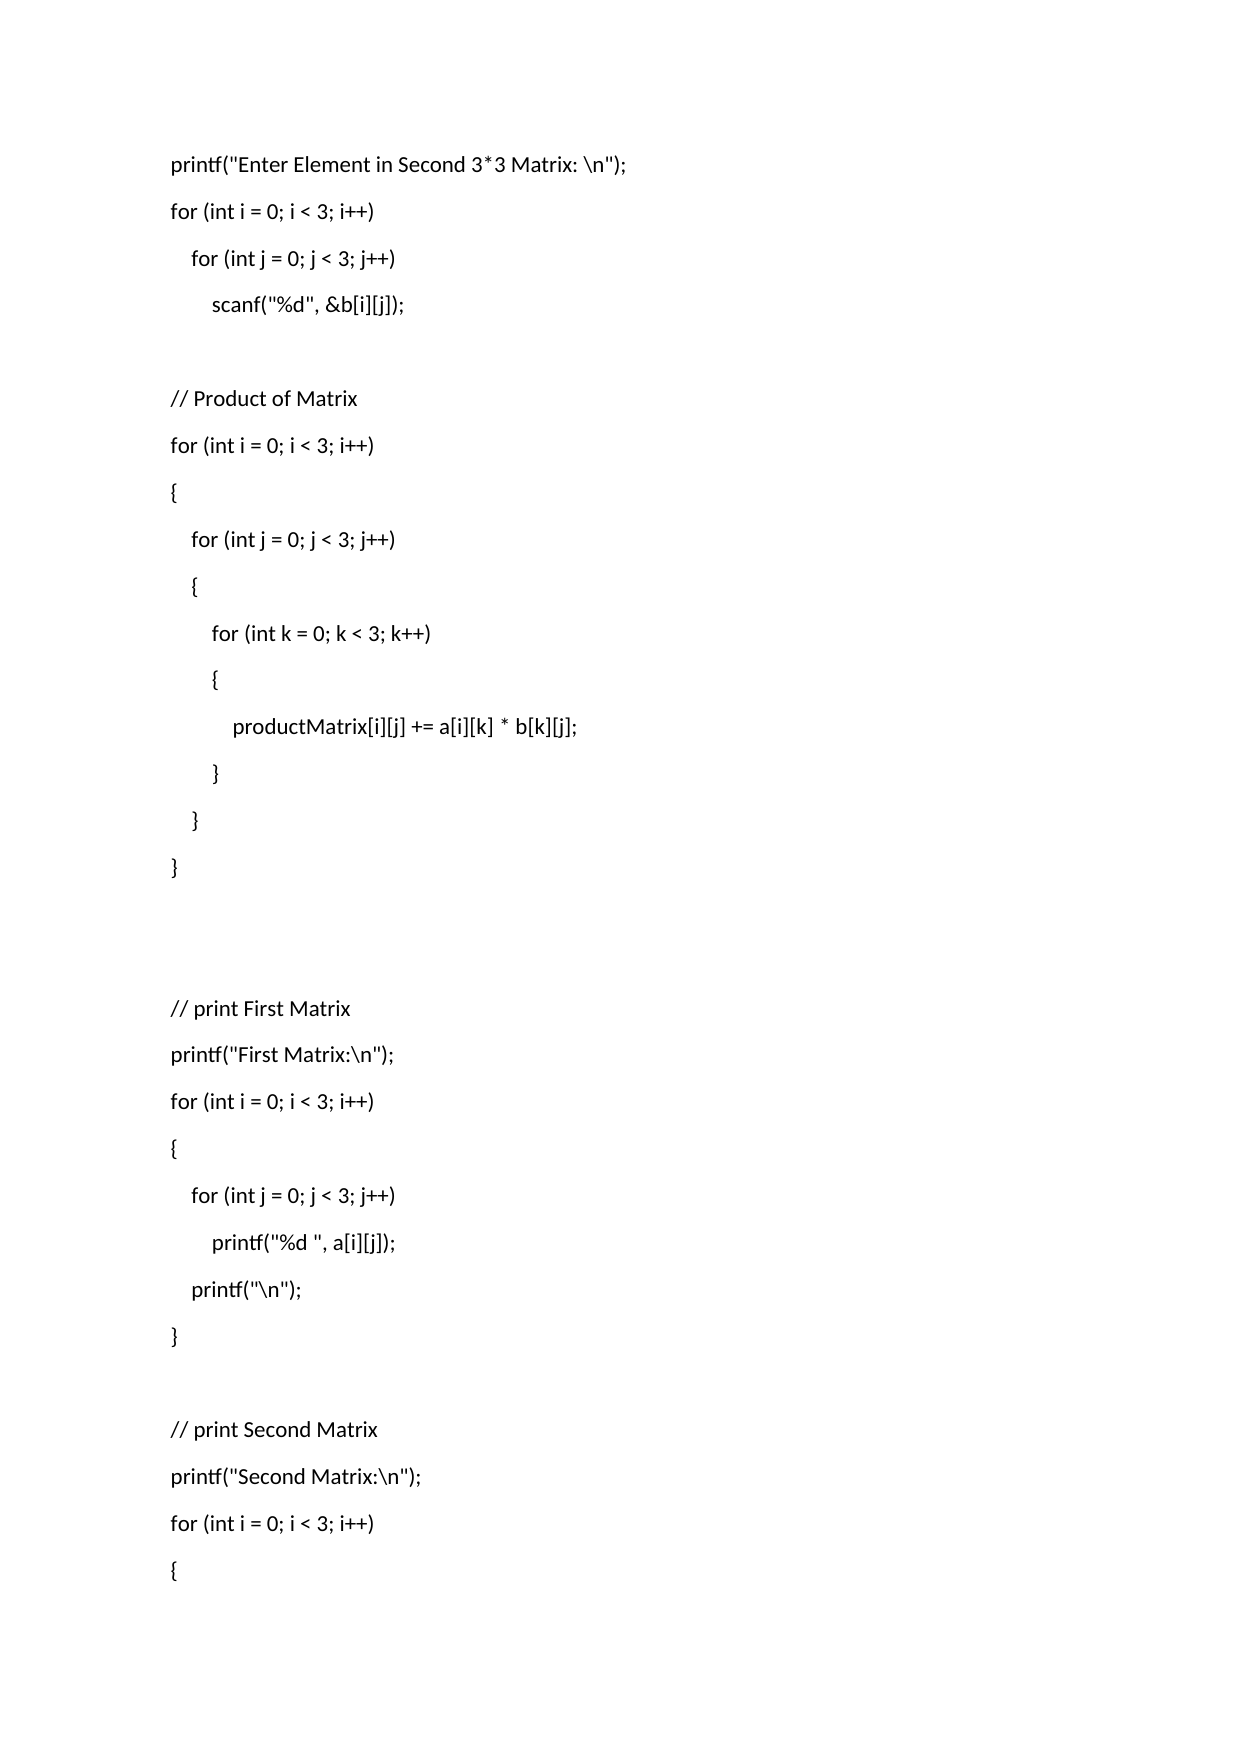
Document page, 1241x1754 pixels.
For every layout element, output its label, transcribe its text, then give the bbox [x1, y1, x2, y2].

text // Product of Matrix [150, 384, 1090, 412]
text { [150, 478, 1090, 506]
text printf("\n"); [150, 1275, 1090, 1303]
text { [150, 572, 1090, 600]
text } [150, 853, 1090, 881]
text { [150, 666, 1090, 694]
text for (int i = 0; i < 3; i++) [150, 197, 1090, 225]
text } [150, 1322, 1090, 1350]
text scanf("%d", &b[i][j]); [150, 291, 1090, 319]
text printf("First Matrix:\n"); [150, 1041, 1090, 1069]
text // print First Matrix [150, 994, 1090, 1022]
text printf("Enter Element in Second 3*3 Matrix: \n"); [150, 150, 1090, 178]
text } [150, 759, 1090, 787]
text printf("%d ", a[i][j]); [150, 1228, 1090, 1256]
text for (int i = 0; i < 3; i++) [150, 1509, 1090, 1537]
text // print Second Matrix [150, 1416, 1090, 1444]
text productMatrix[i][j] += a[i][k] * b[k][j]; [150, 712, 1090, 741]
text for (int i = 0; i < 3; i++) [150, 1087, 1090, 1116]
text for (int k = 0; k < 3; k++) [150, 619, 1090, 647]
text } [150, 806, 1090, 834]
text { [150, 1556, 1090, 1584]
text for (int j = 0; j < 3; j++) [150, 244, 1090, 272]
text { [150, 1134, 1090, 1162]
text printf("Second Matrix:\n"); [150, 1462, 1090, 1491]
text for (int j = 0; j < 3; j++) [150, 525, 1090, 553]
text for (int i = 0; i < 3; i++) [150, 431, 1090, 459]
text for (int j = 0; j < 3; j++) [150, 1181, 1090, 1209]
